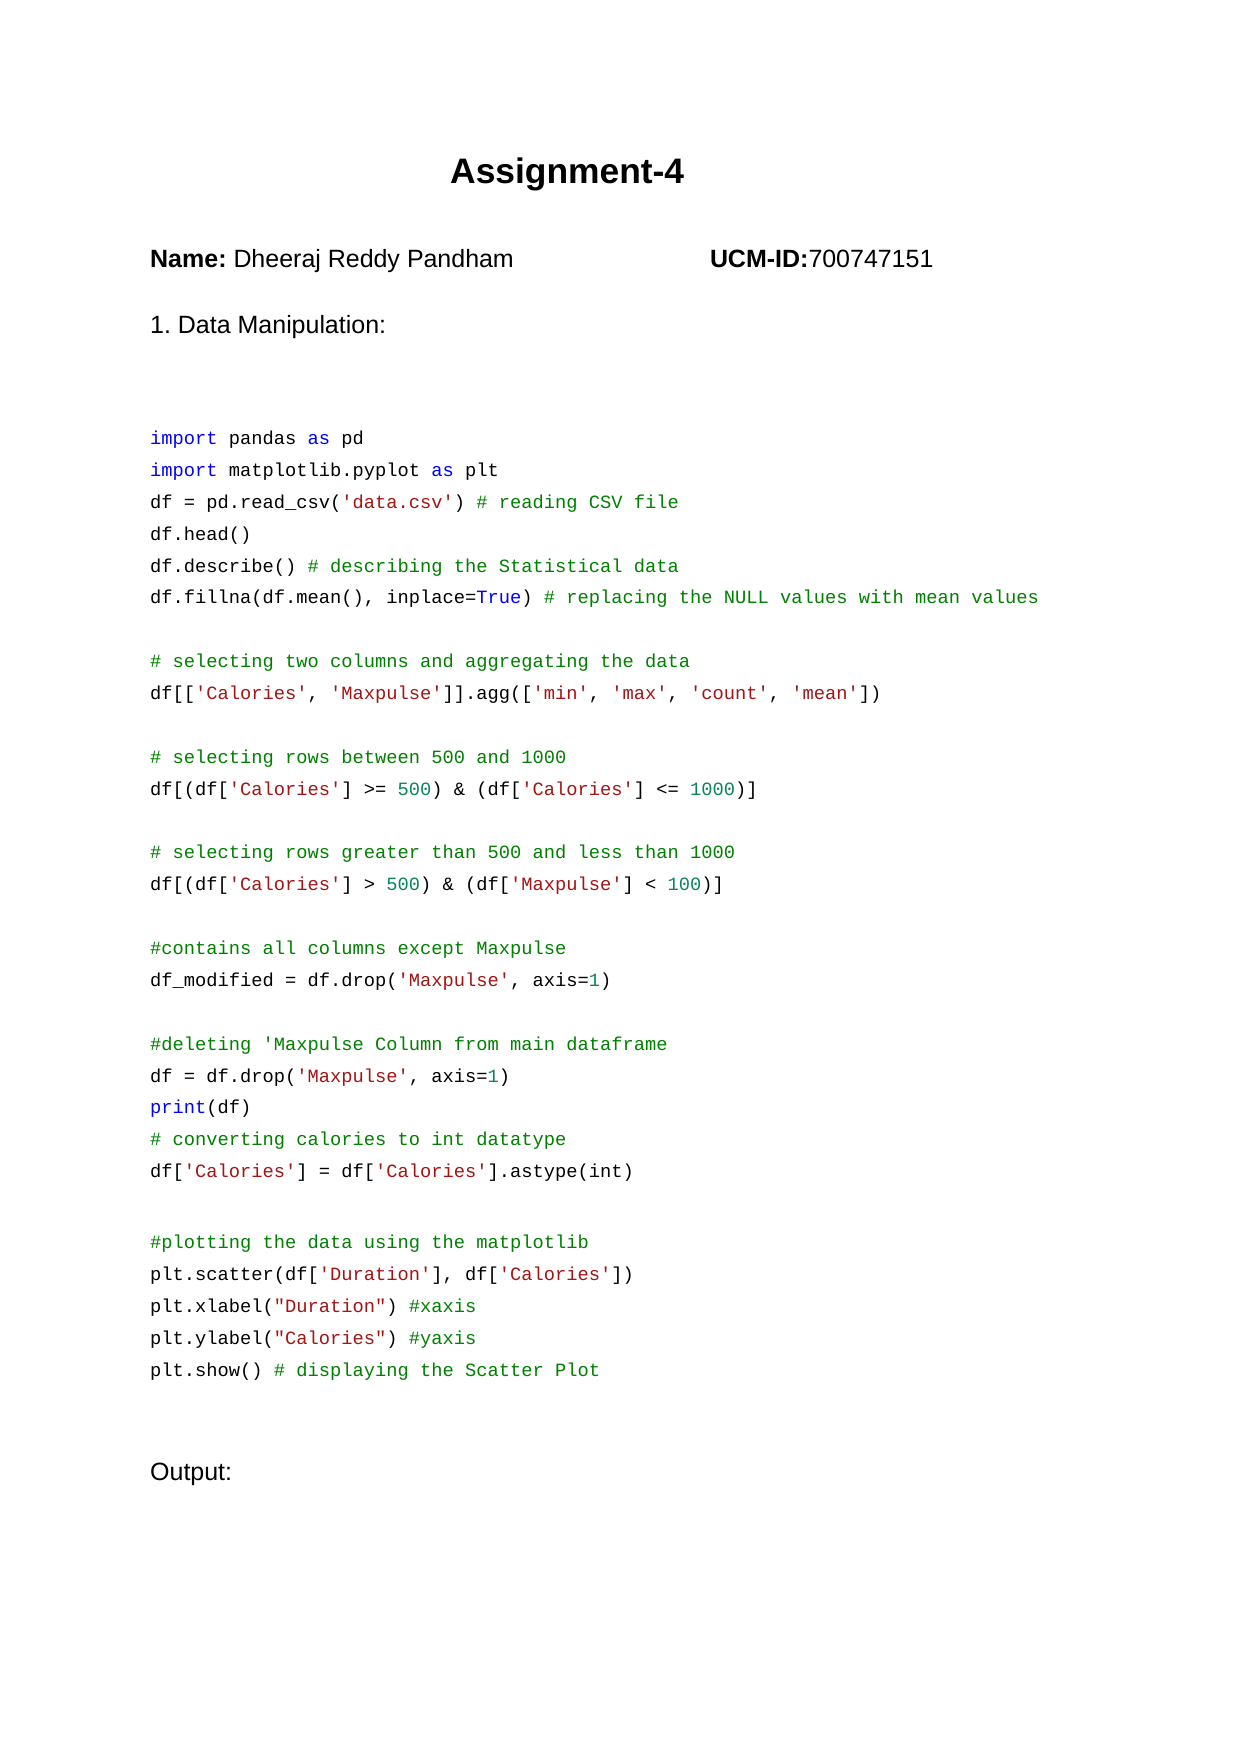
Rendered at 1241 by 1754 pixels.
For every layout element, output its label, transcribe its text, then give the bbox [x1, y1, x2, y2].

text df[['Calories', 'Maxpulse']].agg(['min', 'max', 'count', 'mean']) [150, 684, 1090, 705]
text #plotting the data using the matplotlib [150, 1233, 1090, 1254]
text df.describe() # describing the Statistical data [150, 556, 1090, 578]
text # converting calories to int datatype [150, 1130, 1090, 1151]
text df = pd.read_csv('data.csv') # reading CSV file [150, 493, 1090, 514]
text df[(df['Calories'] >= 500) & (df['Calories'] <= 1000)] [150, 779, 1090, 801]
text 1. Data Manipulation: [150, 309, 1090, 338]
text plt.scatter(df['Duration'], df['Calories']) [150, 1265, 1090, 1286]
text print(df) [150, 1098, 1090, 1119]
text df['Calories'] = df['Calories'].astype(int) [150, 1162, 1090, 1183]
text Output: [150, 1457, 1090, 1486]
text import matplotlib.pyplot as plt [150, 461, 1090, 482]
text Assignment-4 [150, 150, 1090, 191]
text #deleting 'Maxpulse Column from main dataframe [150, 1034, 1090, 1056]
text plt.show() # displaying the Scatter Plot [150, 1361, 1090, 1382]
text #contains all columns except Maxpulse [150, 939, 1090, 960]
text Name: Dheeraj Reddy Pandham UCM-ID:700747151 [150, 243, 1090, 272]
text df.fillna(df.mean(), inplace=True) # replacing the NULL values with mean values [150, 588, 1090, 609]
text df = df.drop('Maxpulse', axis=1) [150, 1066, 1090, 1088]
text plt.xlabel("Duration") #xaxis [150, 1297, 1090, 1318]
text # selecting two columns and aggregating the data [150, 652, 1090, 673]
text df[(df['Calories'] > 500) & (df['Maxpulse'] < 100)] [150, 875, 1090, 896]
text df.head() [150, 524, 1090, 546]
text df_modified = df.drop('Maxpulse', axis=1) [150, 971, 1090, 992]
text # selecting rows between 500 and 1000 [150, 748, 1090, 769]
text # selecting rows greater than 500 and less than 1000 [150, 843, 1090, 864]
text import pandas as pd [150, 429, 1090, 450]
text plt.ylabel("Calories") #yaxis [150, 1329, 1090, 1350]
